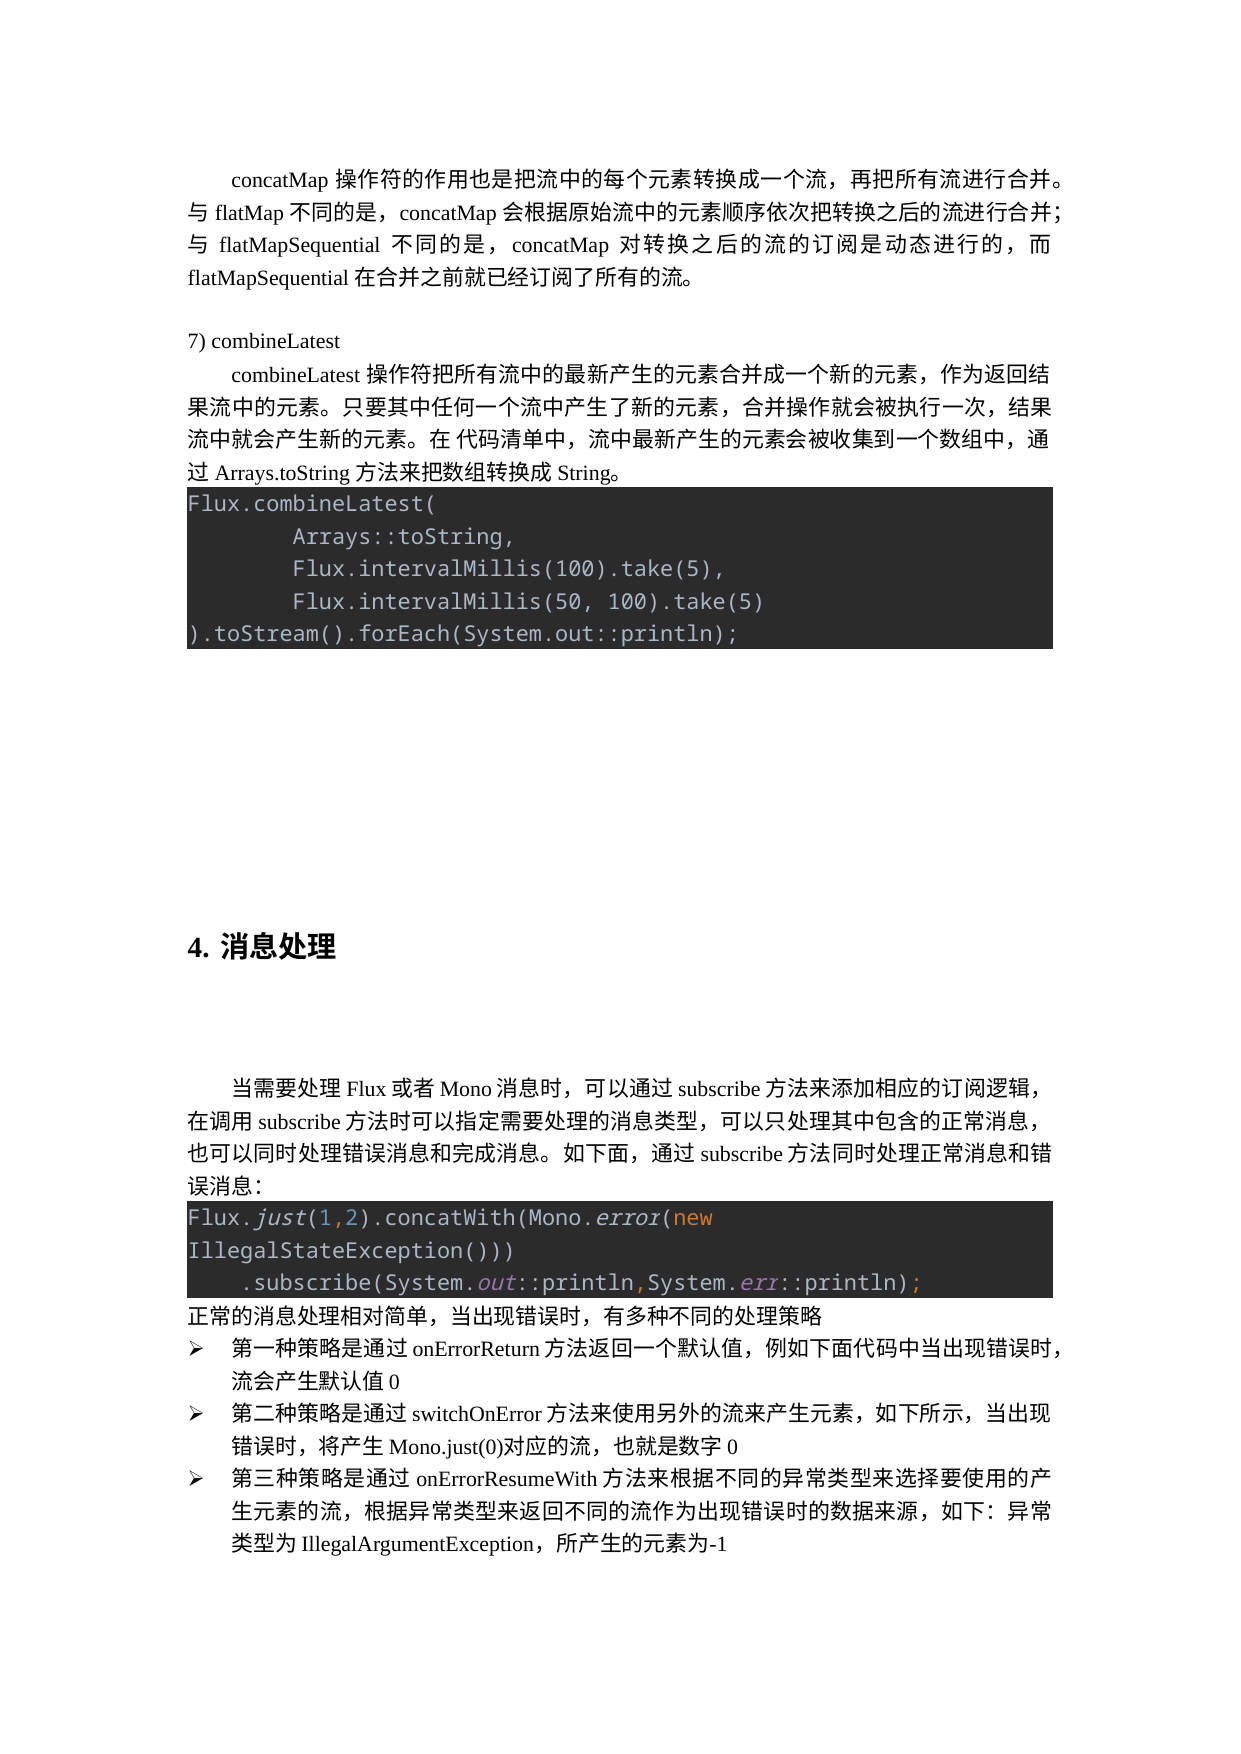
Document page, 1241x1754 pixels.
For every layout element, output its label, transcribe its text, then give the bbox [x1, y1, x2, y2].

text Flux.intervalMillis(50, 100).take(5) [187, 584, 1053, 617]
list 第二种策略是通过switchOnError方法来使用另外的流来产生元素，如下所示，当出现错误时，将产生Mono.just(0)对应的流，也就是数字0 [187, 1396, 1053, 1461]
list 第一种策略是通过onErrorReturn方法返回一个默认值，例如下面代码中当出现错误时，流会产生默认值0 [187, 1331, 1053, 1396]
text Flux.just(1,2).concatWith(Mono.error(new IllegalStateException())) .subscribe(System.out::println,System.err::println); [187, 1201, 1053, 1298]
text ).toStream().forEach(System.out::println); [187, 617, 1053, 649]
list combineLatest 操作符把所有流中的最新产生的元素合并成一个新的元素，作为返回结果流中的元素。只要其中任何一个流中产生了新的元素，合并操作就会被执行一次，结果流中就会产生新的元素。在 代码清单中，流中最新产生的元素会被收集到一个数组中，通过 Arrays.toString 方法来把数组转换成 String。 [187, 357, 1053, 487]
list 第三种策略是通过onErrorResumeWith方法来根据不同的异常类型来选择要使用的产生元素的流，根据异常类型来返回不同的流作为出现错误时的数据来源，如下：异常类型为IllegalArgumentException，所产生的元素为-1 [187, 1461, 1053, 1558]
subtitle 消息处理 [187, 912, 1053, 977]
list combineLatest [187, 324, 1053, 357]
text Flux.combineLatest( [187, 487, 1053, 519]
list concatMap 操作符的作用也是把流中的每个元素转换成一个流，再把所有流进行合并。与 flatMap 不同的是，concatMap 会根据原始流中的元素顺序依次把转换之后的流进行合并；与 flatMapSequential 不同的是，concatMap 对转换之后的流的订阅是动态进行的，而 flatMapSequential 在合并之前就已经订阅了所有的流。 [187, 162, 1053, 292]
text Flux.intervalMillis(100).take(5), [187, 552, 1053, 584]
text Arrays::toString, [187, 519, 1053, 552]
list 当需要处理Flux或者Mono消息时，可以通过subscribe方法来添加相应的订阅逻辑，在调用subscribe方法时可以指定需要处理的消息类型，可以只处理其中包含的正常消息，也可以同时处理错误消息和完成消息。如下面，通过subscribe方法同时处理正常消息和错误消息： [187, 1071, 1053, 1201]
list 正常的消息处理相对简单，当出现错误时，有多种不同的处理策略 [187, 1298, 1053, 1331]
